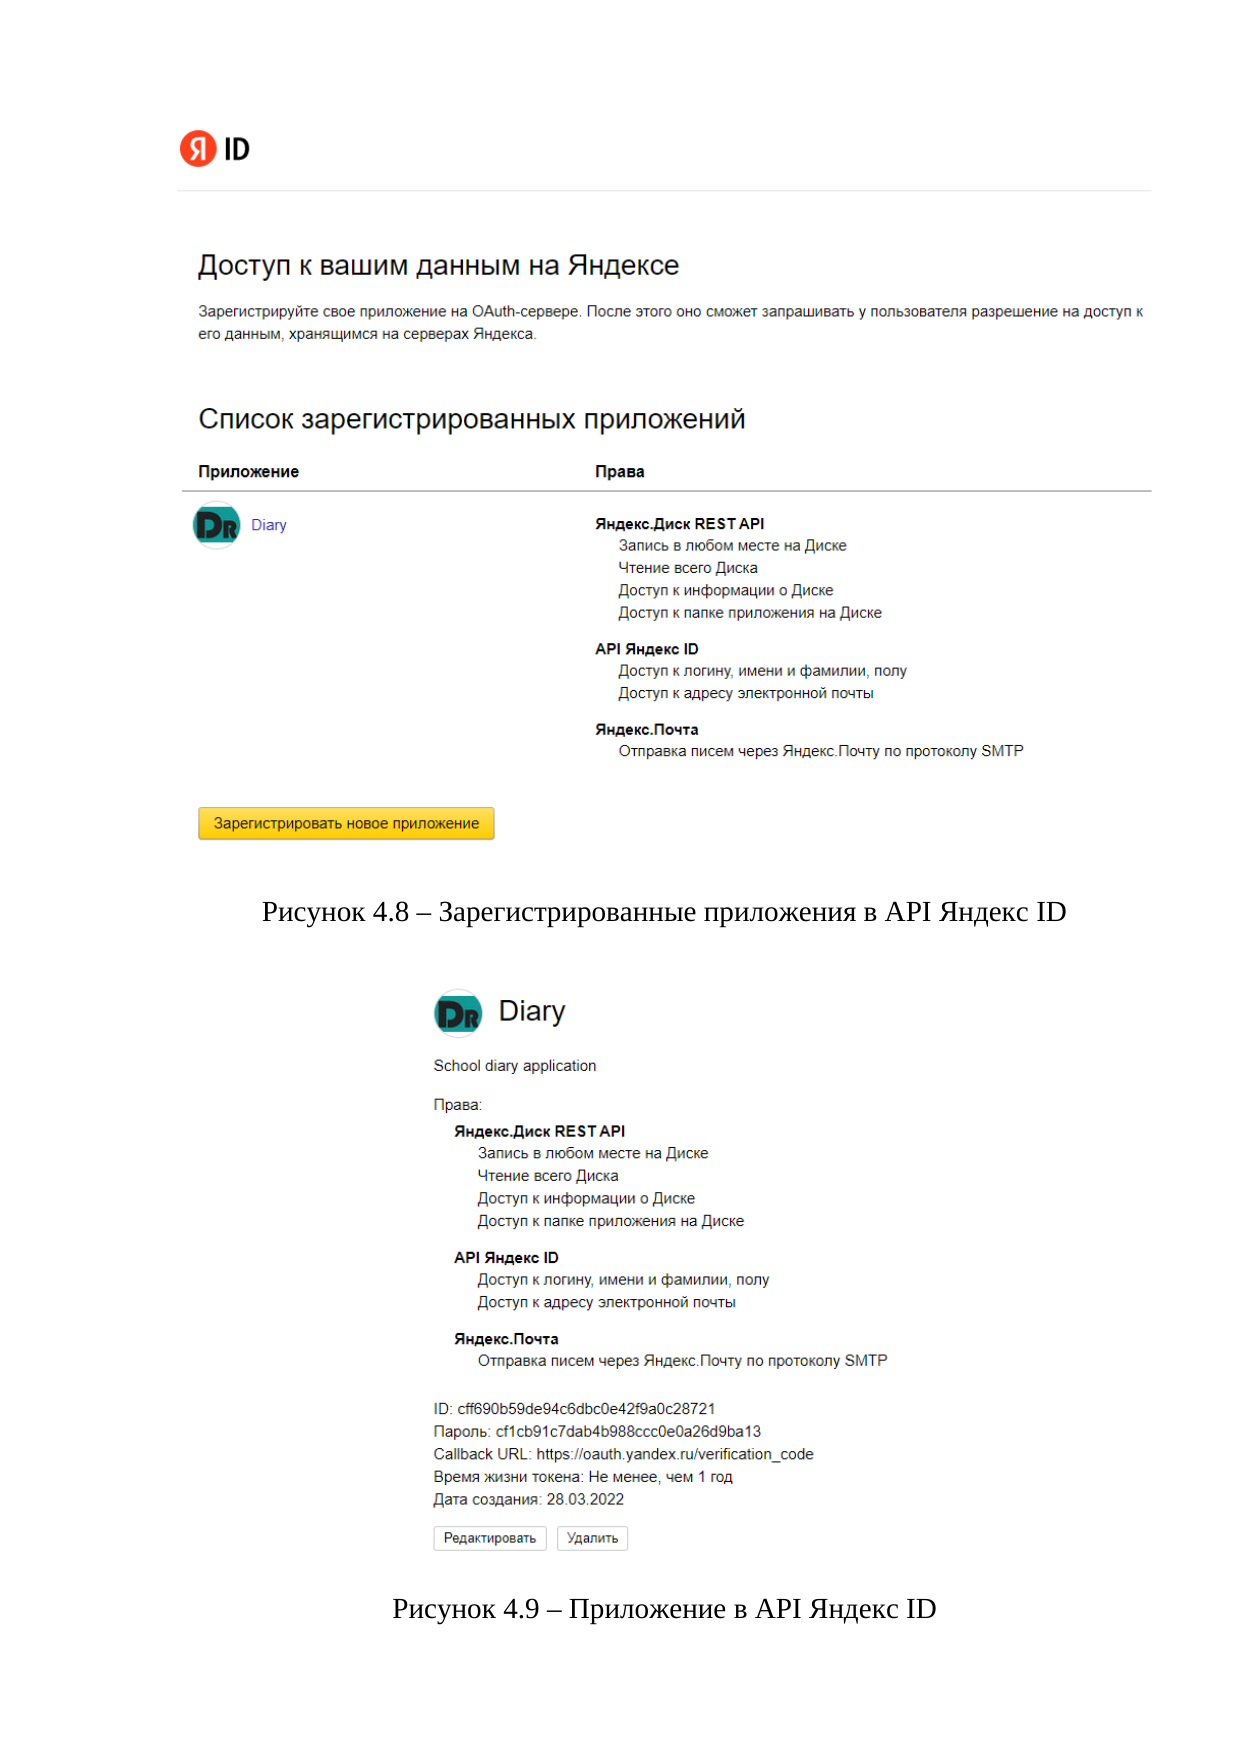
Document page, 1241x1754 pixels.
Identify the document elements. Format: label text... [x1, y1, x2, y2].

picture [413, 961, 901, 1558]
picture [177, 118, 1152, 861]
text Рисунок 4.9 – Приложение в API Яндекс ID [177, 1591, 1152, 1624]
text Рисунок 4.8 – Зарегистрированные приложения в API Яндекс ID [177, 894, 1152, 928]
